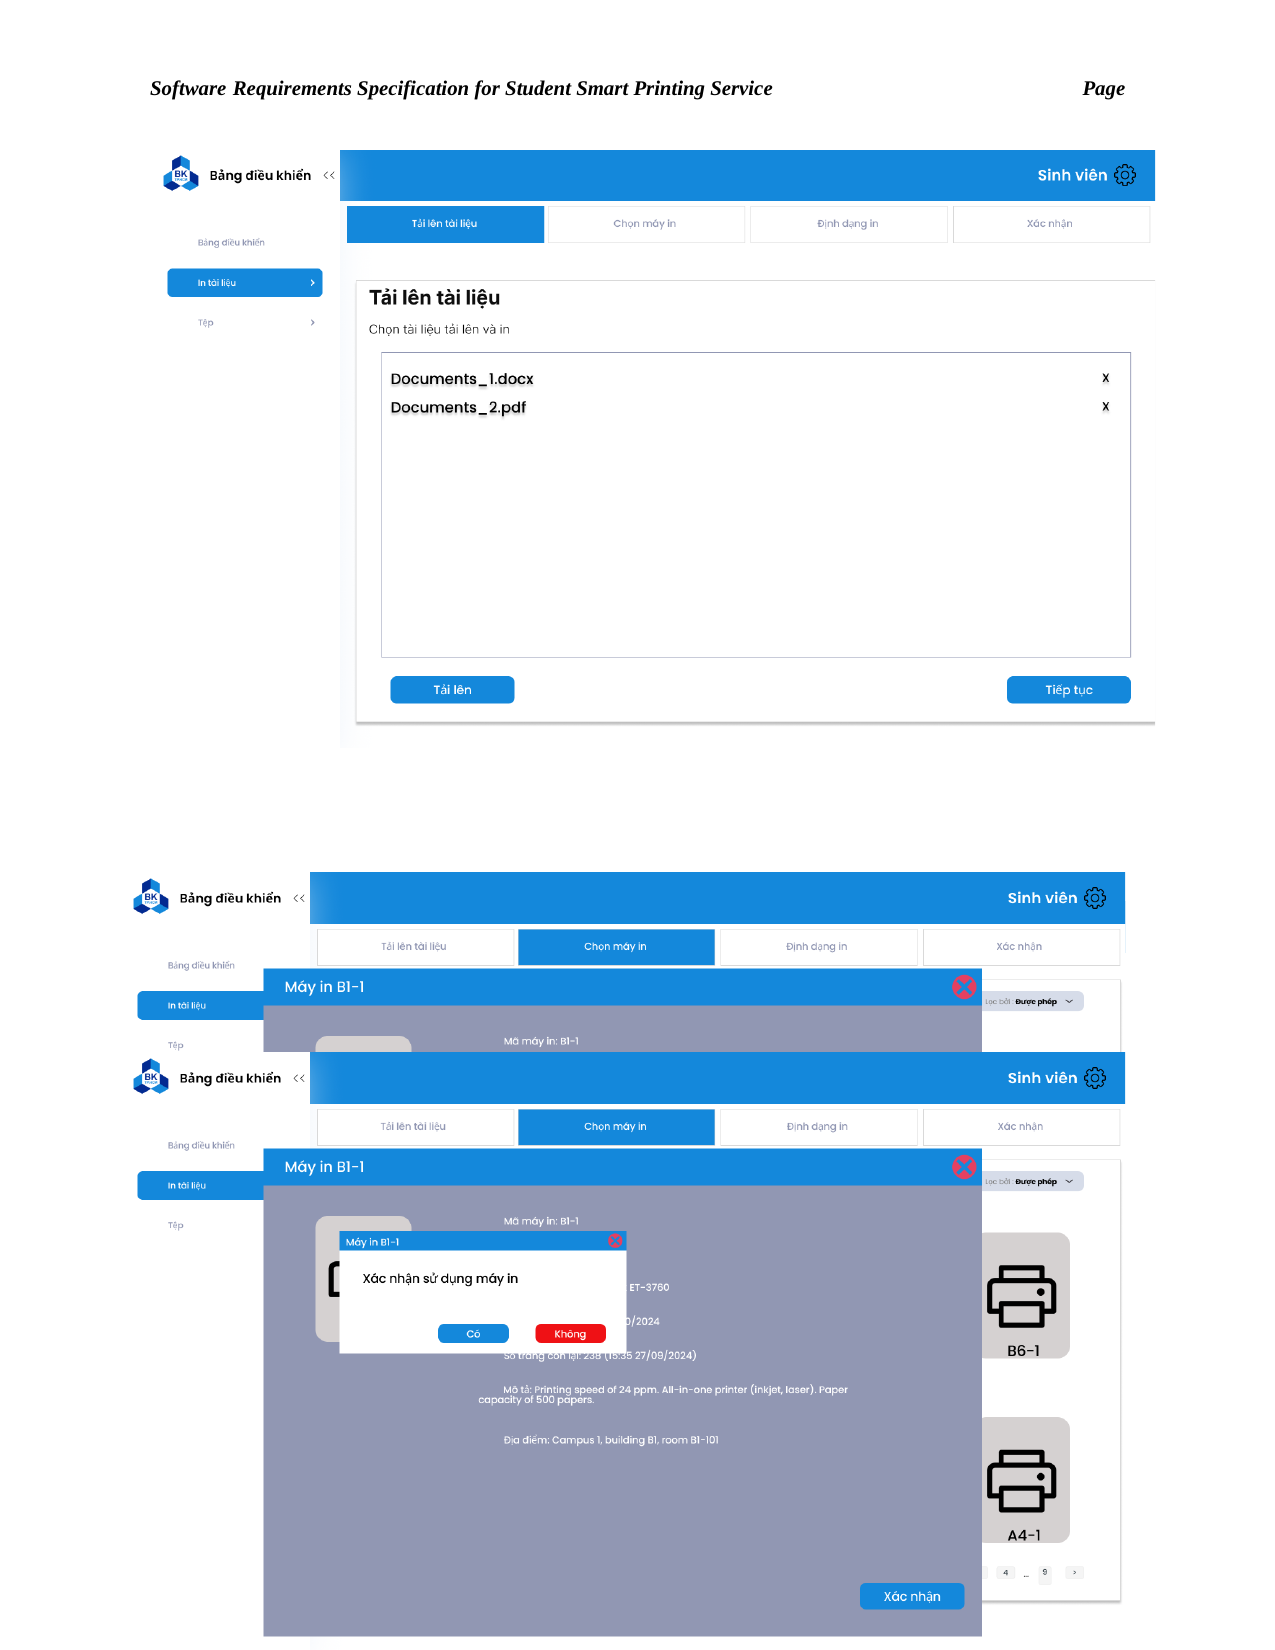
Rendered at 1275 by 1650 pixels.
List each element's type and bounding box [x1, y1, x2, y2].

picture [120, 872, 1125, 1650]
picture [150, 150, 1155, 748]
